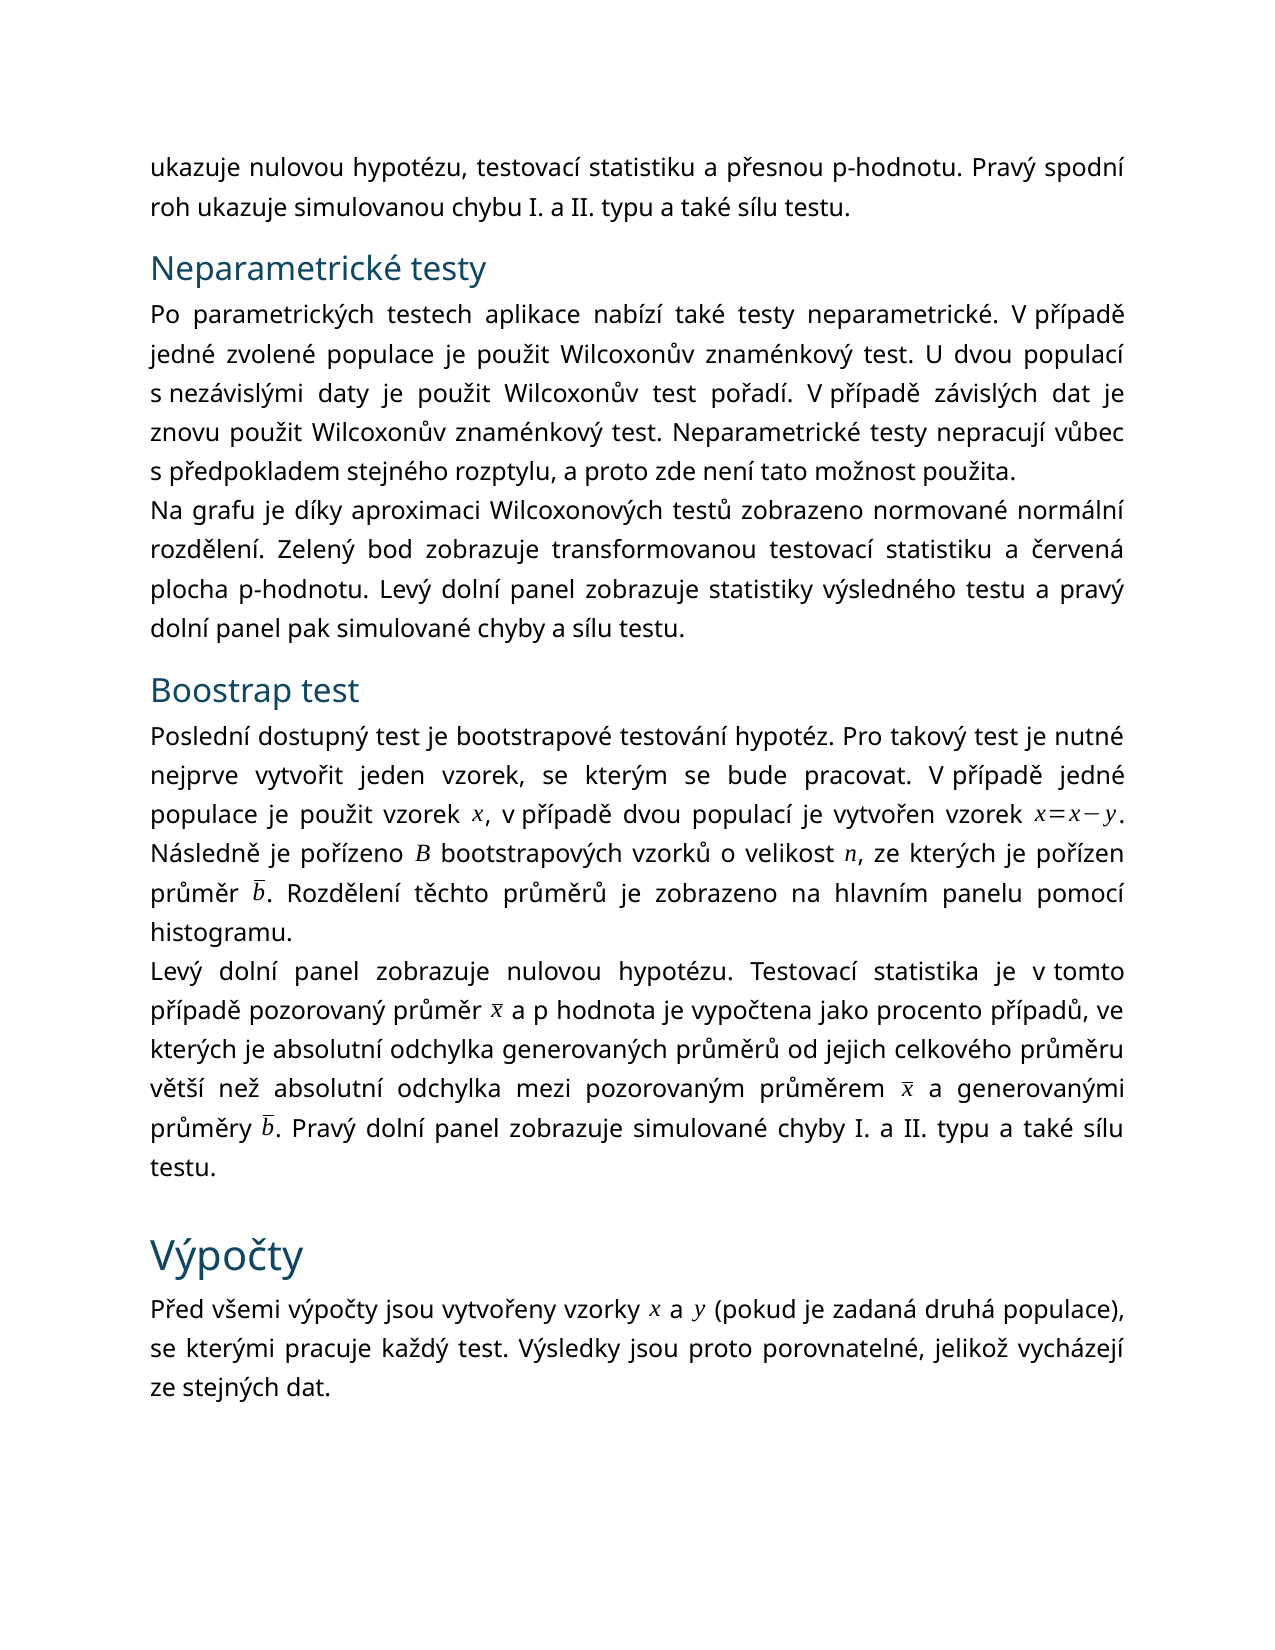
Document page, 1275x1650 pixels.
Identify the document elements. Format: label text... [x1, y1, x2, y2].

text Po parametrických testech aplikace nabízí také testy neparametrické. V případě jedné zvolené populace je použit Wilcoxonův znaménkový test. U dvou populací s nezávislými daty je použit Wilcoxonův test pořadí. V případě závislých dat je znovu použit Wilcoxonův znaménkový test. Neparametrické testy nepracují vůbec s předpokladem stejného rozptylu, a proto zde není tato možnost použita. [150, 297, 1125, 488]
text Před všemi výpočty jsou vytvořeny vzorky a (pokud je zadaná druhá populace), se kterými pracuje každý test. Výsledky jsou proto porovnatelné, jelikož vycházejí ze stejných dat. [150, 1291, 1125, 1404]
text Poslední dostupný test je bootstrapové testování hypotéz. Pro takový test je nutné nejprve vytvořit jeden vzorek, se kterým se bude pracovat. V případě jedné populace je použit vzorek , v případě dvou populací je vytvořen vzorek . Následně je pořízeno bootstrapových vzorků o velikost , ze kterých je pořízen průměr . Rozdělení těchto průměrů je zobrazeno na hlavním panelu pomocí histogramu. [150, 718, 1125, 948]
text Levý dolní panel zobrazuje nulovou hypotézu. Testovací statistika je v tomto případě pozorovaný průměr a p hodnota je vypočtena jako procento případů, ve kterých je absolutní odchylka generovaných průměrů od jejich celkového průměru větší než absolutní odchylka mezi pozorovaným průměrem a generovanými průměry . Pravý dolní panel zobrazuje simulované chyby I. a II. typu a také sílu testu. [150, 953, 1125, 1183]
subtitle Výpočty [150, 1226, 1125, 1283]
subtitle Neparametrické testy [150, 245, 1125, 290]
text Na grafu je díky aproximaci Wilcoxonových testů zobrazeno normované normální rozdělení. Zelený bod zobrazuje transformovanou testovací statistiku a červená plocha p-hodnotu. Levý dolní panel zobrazuje statistiky výsledného testu a pravý dolní panel pak simulované chyby a sílu testu. [150, 493, 1125, 644]
subtitle Boostrap test [150, 666, 1125, 712]
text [150, 150, 1125, 223]
